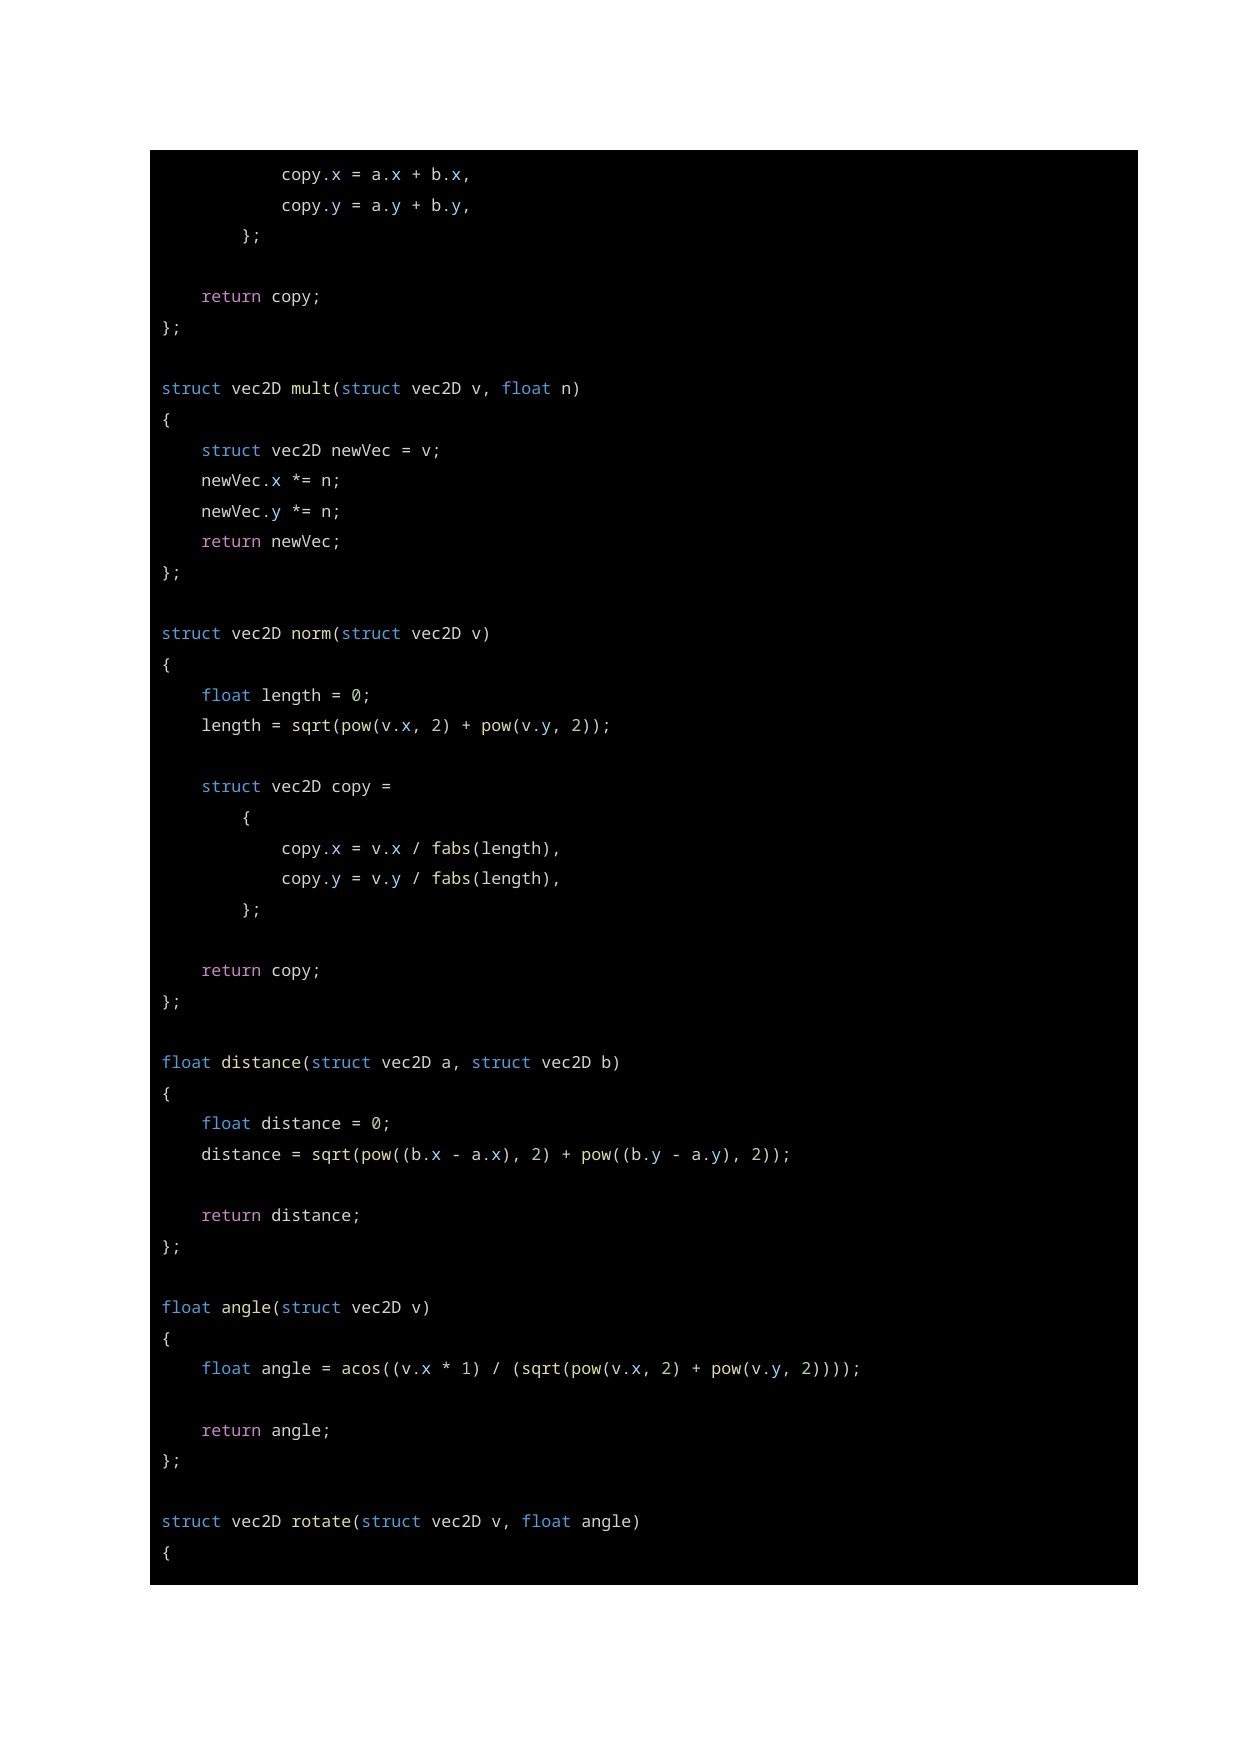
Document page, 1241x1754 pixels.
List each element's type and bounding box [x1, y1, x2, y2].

table_cell [152, 152, 1136, 1583]
